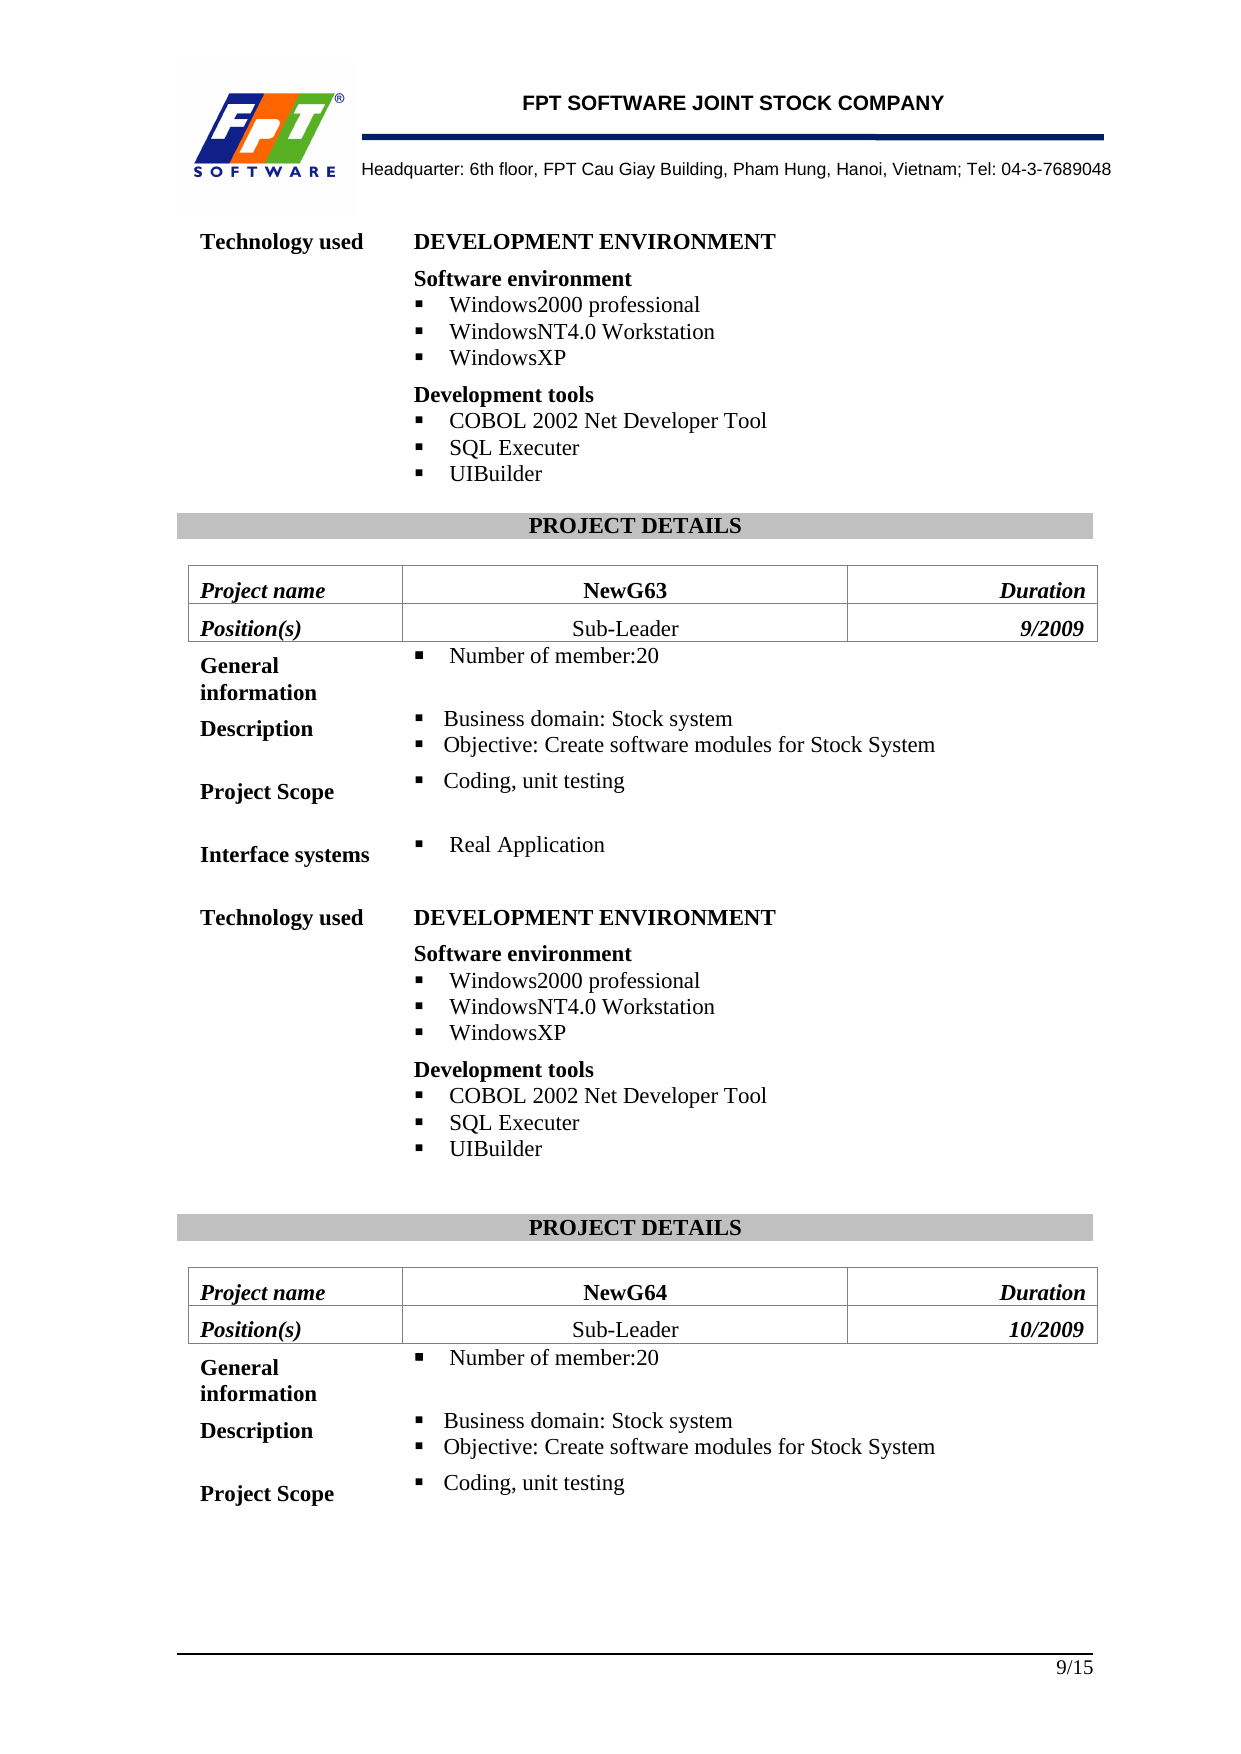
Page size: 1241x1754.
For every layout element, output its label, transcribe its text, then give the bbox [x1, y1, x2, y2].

table_cell DEVELOPMENT ENVIRONMENT Software environment Windows2000 professional WindowsNT4.0 Workstation WindowsXP Development tools COBOL 2002 Net Developer Tool SQL Executer UIBuilder [403, 893, 1097, 1162]
table_cell Sub-Leader [403, 1306, 847, 1343]
table_cell 9/2009 [848, 604, 1097, 641]
table_cell Interface systems [189, 831, 402, 893]
table_header NewG64 [403, 1268, 847, 1305]
table_cell Coding, unit testing [403, 768, 1097, 831]
table_cell DEVELOPMENT ENVIRONMENT Software environment Windows2000 professional WindowsNT4.0 Workstation WindowsXP Development tools COBOL 2002 Net Developer Tool SQL Executer UIBuilder [403, 218, 1097, 486]
table_header Project name [189, 1268, 402, 1305]
table_cell Real Application [403, 831, 1097, 893]
table_cell Sub-Leader [403, 604, 847, 641]
table_cell Technology used [189, 218, 402, 486]
picture [177, 60, 357, 218]
table_header Duration [848, 566, 1097, 603]
table_cell Position(s) [189, 1306, 402, 1343]
table_cell Project Scope [189, 1469, 402, 1532]
table_cell Number of member:20 [403, 642, 1097, 705]
table_header Duration [848, 1268, 1097, 1305]
table_cell Description [189, 705, 402, 768]
table_header Project name [189, 566, 402, 603]
table_cell Number of member:20 [403, 1344, 1097, 1407]
table_cell Business domain: Stock system Objective: Create software modules for Stock System [403, 705, 1097, 768]
table_cell General information [189, 642, 402, 705]
table_cell Coding, unit testing [403, 1469, 1097, 1532]
table_cell Description [189, 1407, 402, 1469]
table_cell Position(s) [189, 604, 402, 641]
subtitle PROJECT DETAILS [177, 513, 1093, 539]
table_cell 10/2009 [848, 1306, 1097, 1343]
table_header NewG63 [403, 566, 847, 603]
table_cell General information [189, 1344, 402, 1407]
table_cell Business domain: Stock system Objective: Create software modules for Stock System [403, 1407, 1097, 1469]
table_cell Project Scope [189, 768, 402, 831]
subtitle PROJECT DETAILS [177, 1214, 1093, 1241]
table_cell Technology used [189, 893, 402, 1162]
